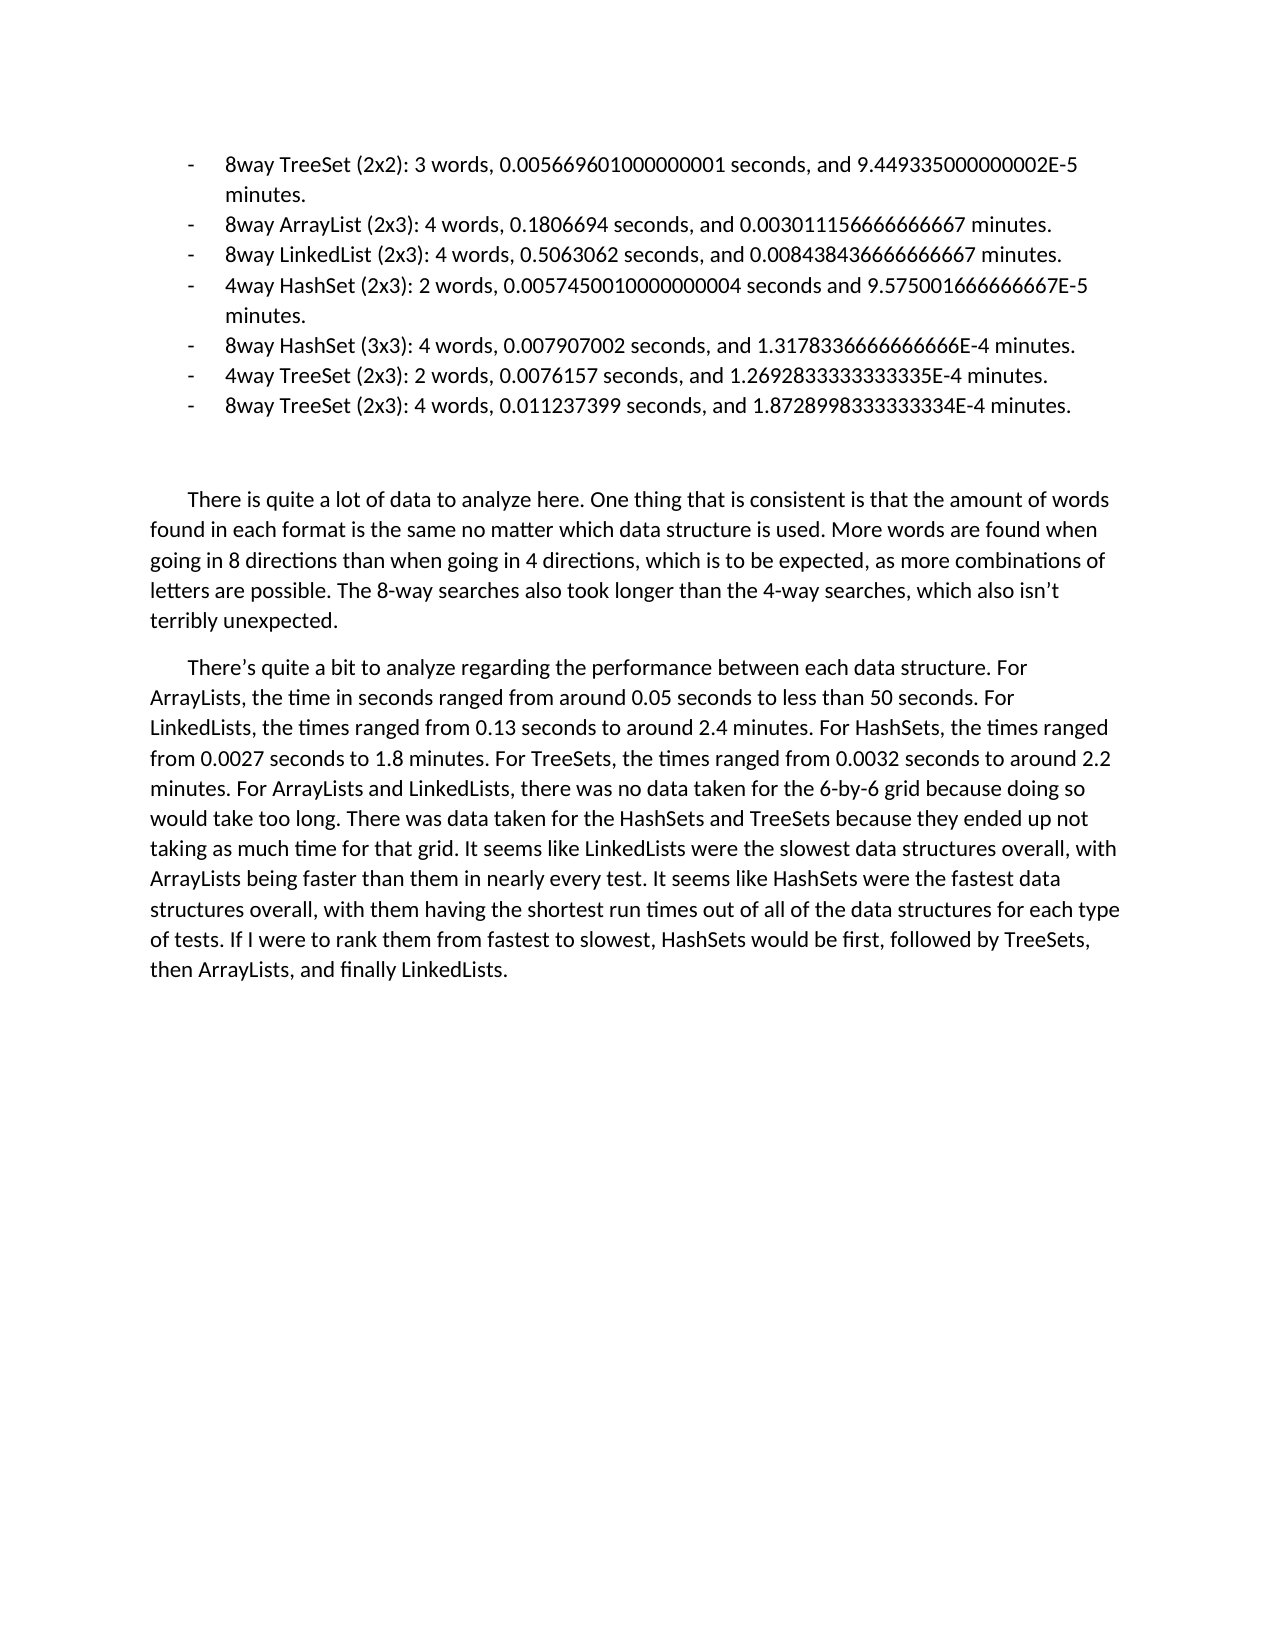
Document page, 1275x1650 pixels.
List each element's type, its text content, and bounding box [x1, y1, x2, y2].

list 8way TreeSet (2x3): 4 words, 0.011237399 seconds, and 1.8728998333333334E-4 minutes. [187, 392, 1125, 420]
text There’s quite a bit to analyze regarding the performance between each data structure. For ArrayLists, the time in seconds ranged from around 0.05 seconds to less than 50 seconds. For LinkedLists, the times ranged from 0.13 seconds to around 2.4 minutes. For HashSets, the times ranged from 0.0027 seconds to 1.8 minutes. For TreeSets, the times ranged from 0.0032 seconds to around 2.2 minutes. For ArrayLists and LinkedLists, there was no data taken for the 6-by-6 grid because doing so would take too long. There was data taken for the HashSets and TreeSets because they ended up not taking as much time for that grid. It seems like LinkedLists were the slowest data structures overall, with ArrayLists being faster than them in nearly every test. It seems like HashSets were the fastest data structures overall, with them having the shortest run times out of all of the data structures for each type of tests. If I were to rank them from fastest to slowest, HashSets would be first, followed by TreeSets, then ArrayLists, and finally LinkedLists. [150, 653, 1125, 983]
list 8way HashSet (3x3): 4 words, 0.007907002 seconds, and 1.3178336666666666E-4 minutes. [187, 331, 1125, 359]
list 8way ArrayList (2x3): 4 words, 0.1806694 seconds, and 0.003011156666666667 minutes. [187, 210, 1125, 238]
list 8way TreeSet (2x2): 3 words, 0.005669601000000001 seconds, and 9.449335000000002E-5 minutes. [187, 150, 1125, 208]
list 4way HashSet (2x3): 2 words, 0.0057450010000000004 seconds and 9.575001666666667E-5 minutes. [187, 271, 1125, 329]
text There is quite a lot of data to analyze here. One thing that is consistent is that the amount of words found in each format is the same no matter which data structure is used. More words are found when going in 8 directions than when going in 4 directions, which is to be expected, as more combinations of letters are possible. The 8-way searches also took longer than the 4-way searches, which also isn’t terribly unexpected. [150, 485, 1125, 634]
list 4way TreeSet (2x3): 2 words, 0.0076157 seconds, and 1.2692833333333335E-4 minutes. [187, 361, 1125, 389]
list 8way LinkedList (2x3): 4 words, 0.5063062 seconds, and 0.008438436666666667 minutes. [187, 241, 1125, 269]
